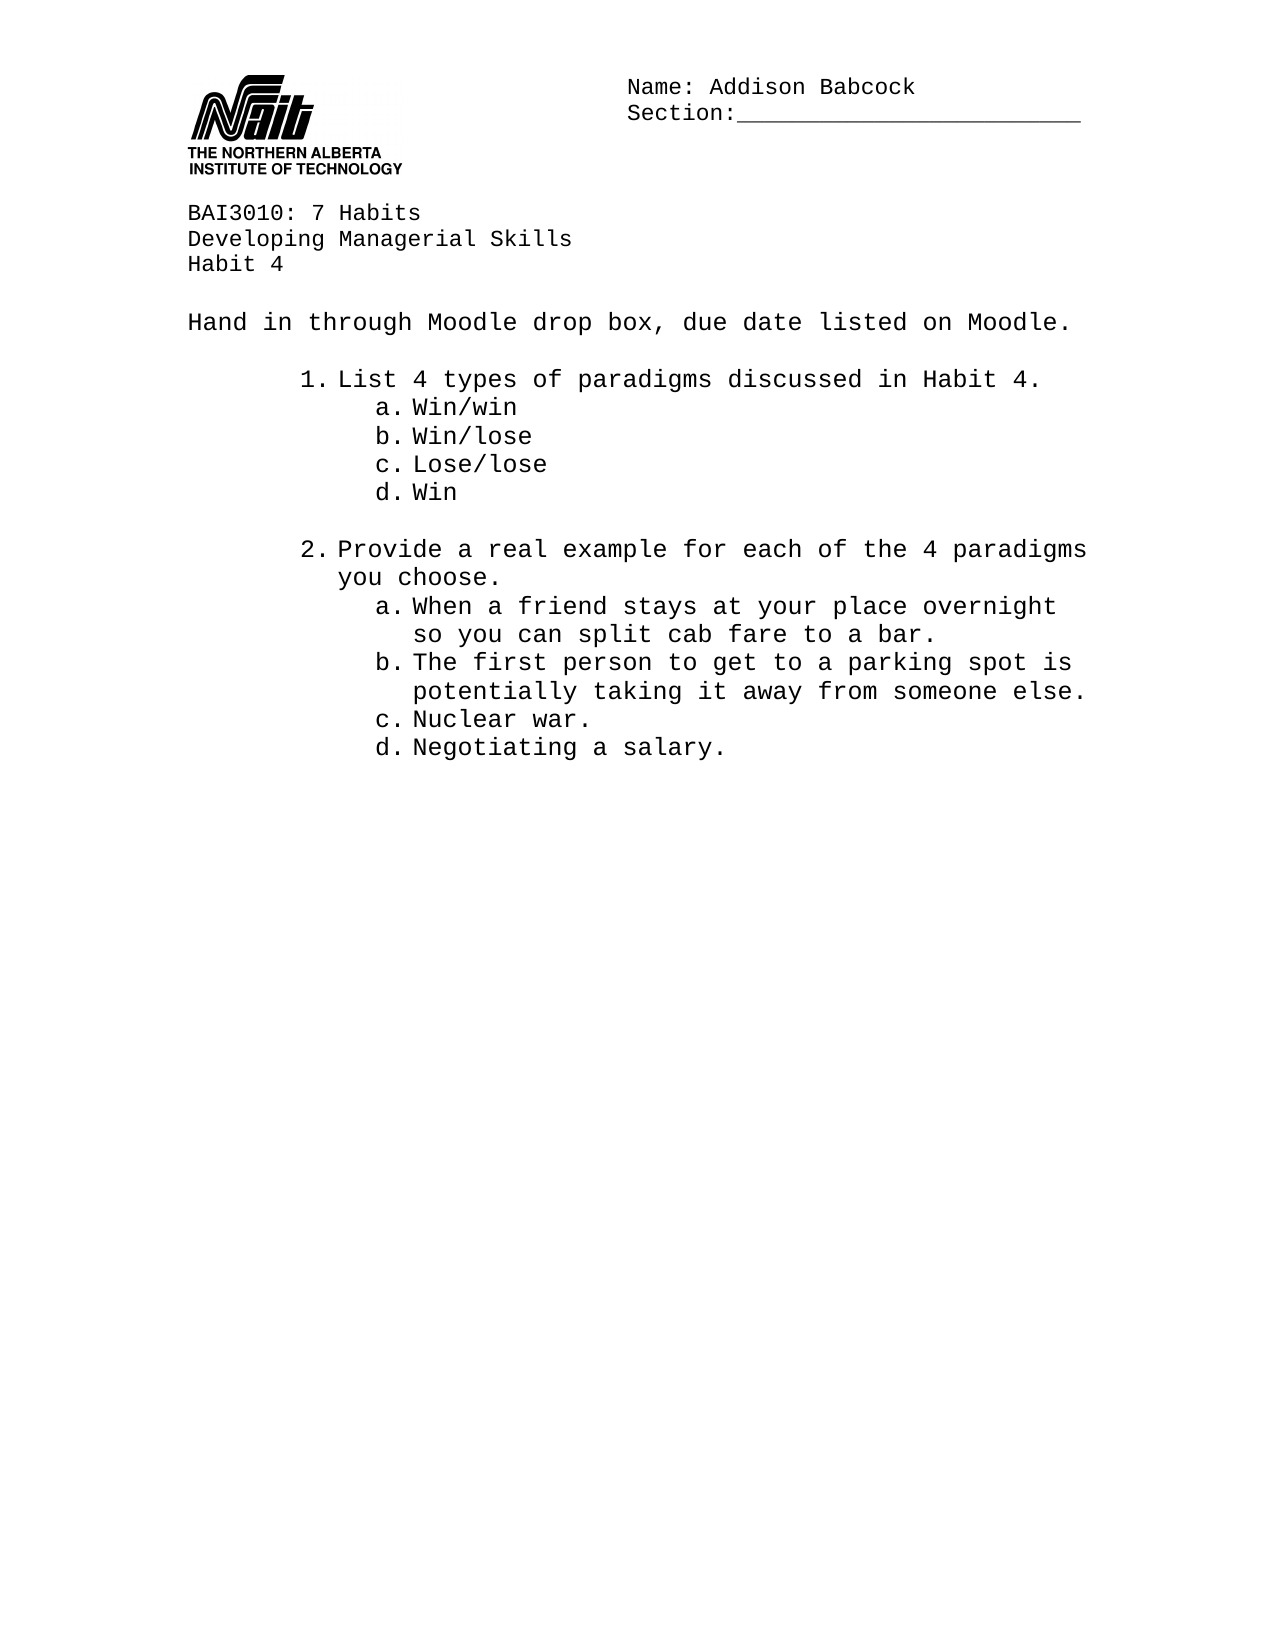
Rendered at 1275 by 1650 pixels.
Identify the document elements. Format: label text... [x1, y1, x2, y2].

list Win/lose [375, 423, 1087, 452]
list Win [375, 480, 1087, 508]
text Hand in through Moodle drop box, due date listed on Moodle. [187, 310, 1087, 338]
picture [187, 75, 403, 175]
list When a friend stays at your place overnight so you can split cab fare to a bar. [375, 593, 1087, 650]
list Nuclear war. [375, 707, 1087, 735]
list The first person to get to a parking spot is potentially taking it away from someone else. [375, 650, 1087, 707]
list Win/win [375, 395, 1087, 423]
list Lose/lose [375, 452, 1087, 480]
list Provide a real example for each of the 4 paradigms you choose. [300, 537, 1087, 593]
list Negotiating a salary. [375, 735, 1087, 763]
list List 4 types of paradigms discussed in Habit 4. [300, 367, 1087, 395]
